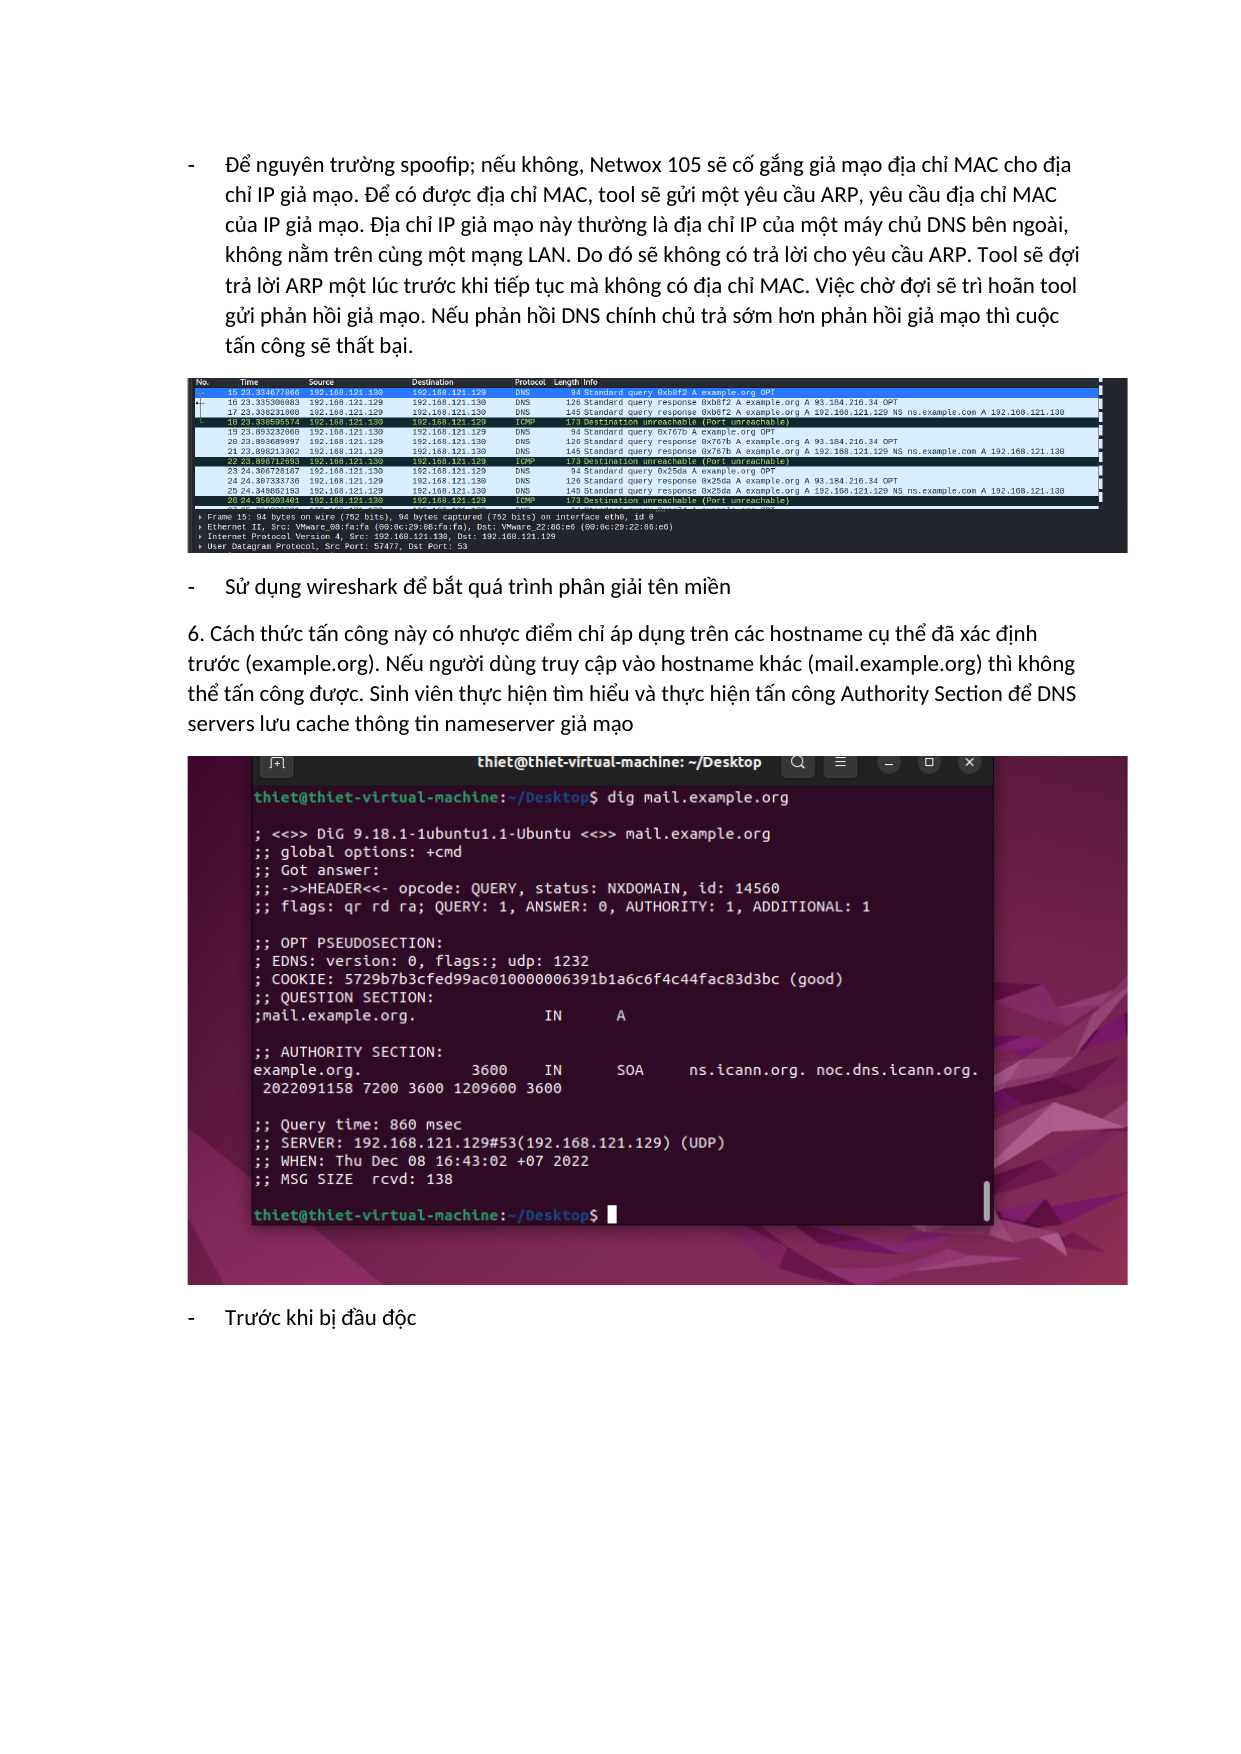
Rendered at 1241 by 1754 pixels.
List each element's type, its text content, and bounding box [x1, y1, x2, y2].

list Để nguyên trường spoofip; nếu không, Netwox 105 sẽ cố gắng giả mạo địa chỉ MAC cho địa chỉ IP giả mạo. Để có được địa chỉ MAC, tool sẽ gửi một yêu cầu ARP, yêu cầu địa chỉ MAC của IP giả mạo. Địa chỉ IP giả mạo này thường là địa chỉ IP của một máy chủ DNS bên ngoài, không nằm trên cùng một mạng LAN. Do đó sẽ không có trả lời cho yêu cầu ARP. Tool sẽ đợi trả lời ARP một lúc trước khi tiếp tục mà không có địa chỉ MAC. Việc chờ đợi sẽ trì hoãn tool gửi phản hồi giả mạo. Nếu phản hồi DNS chính chủ trả sớm hơn phản hồi giả mạo thì cuộc tấn công sẽ thất bại. [187, 150, 1090, 359]
text 6. Cách thức tấn công này có nhược điểm chỉ áp dụng trên các hostname cụ thể đã xác định trước (example.org). Nếu người dùng truy cập vào hostname khác (mail.example.org) thì không thể tấn công được. Sinh viên thực hiện tìm hiểu và thực hiện tấn công Authority Section để DNS servers lưu cache thông tin nameserver giả mạo [187, 619, 1090, 737]
list Sử dụng wireshark để bắt quá trình phân giải tên miền [187, 572, 1090, 600]
list Trước khi bị đầu độc [187, 1303, 1090, 1331]
picture [187, 378, 1128, 553]
picture [187, 756, 1128, 1285]
